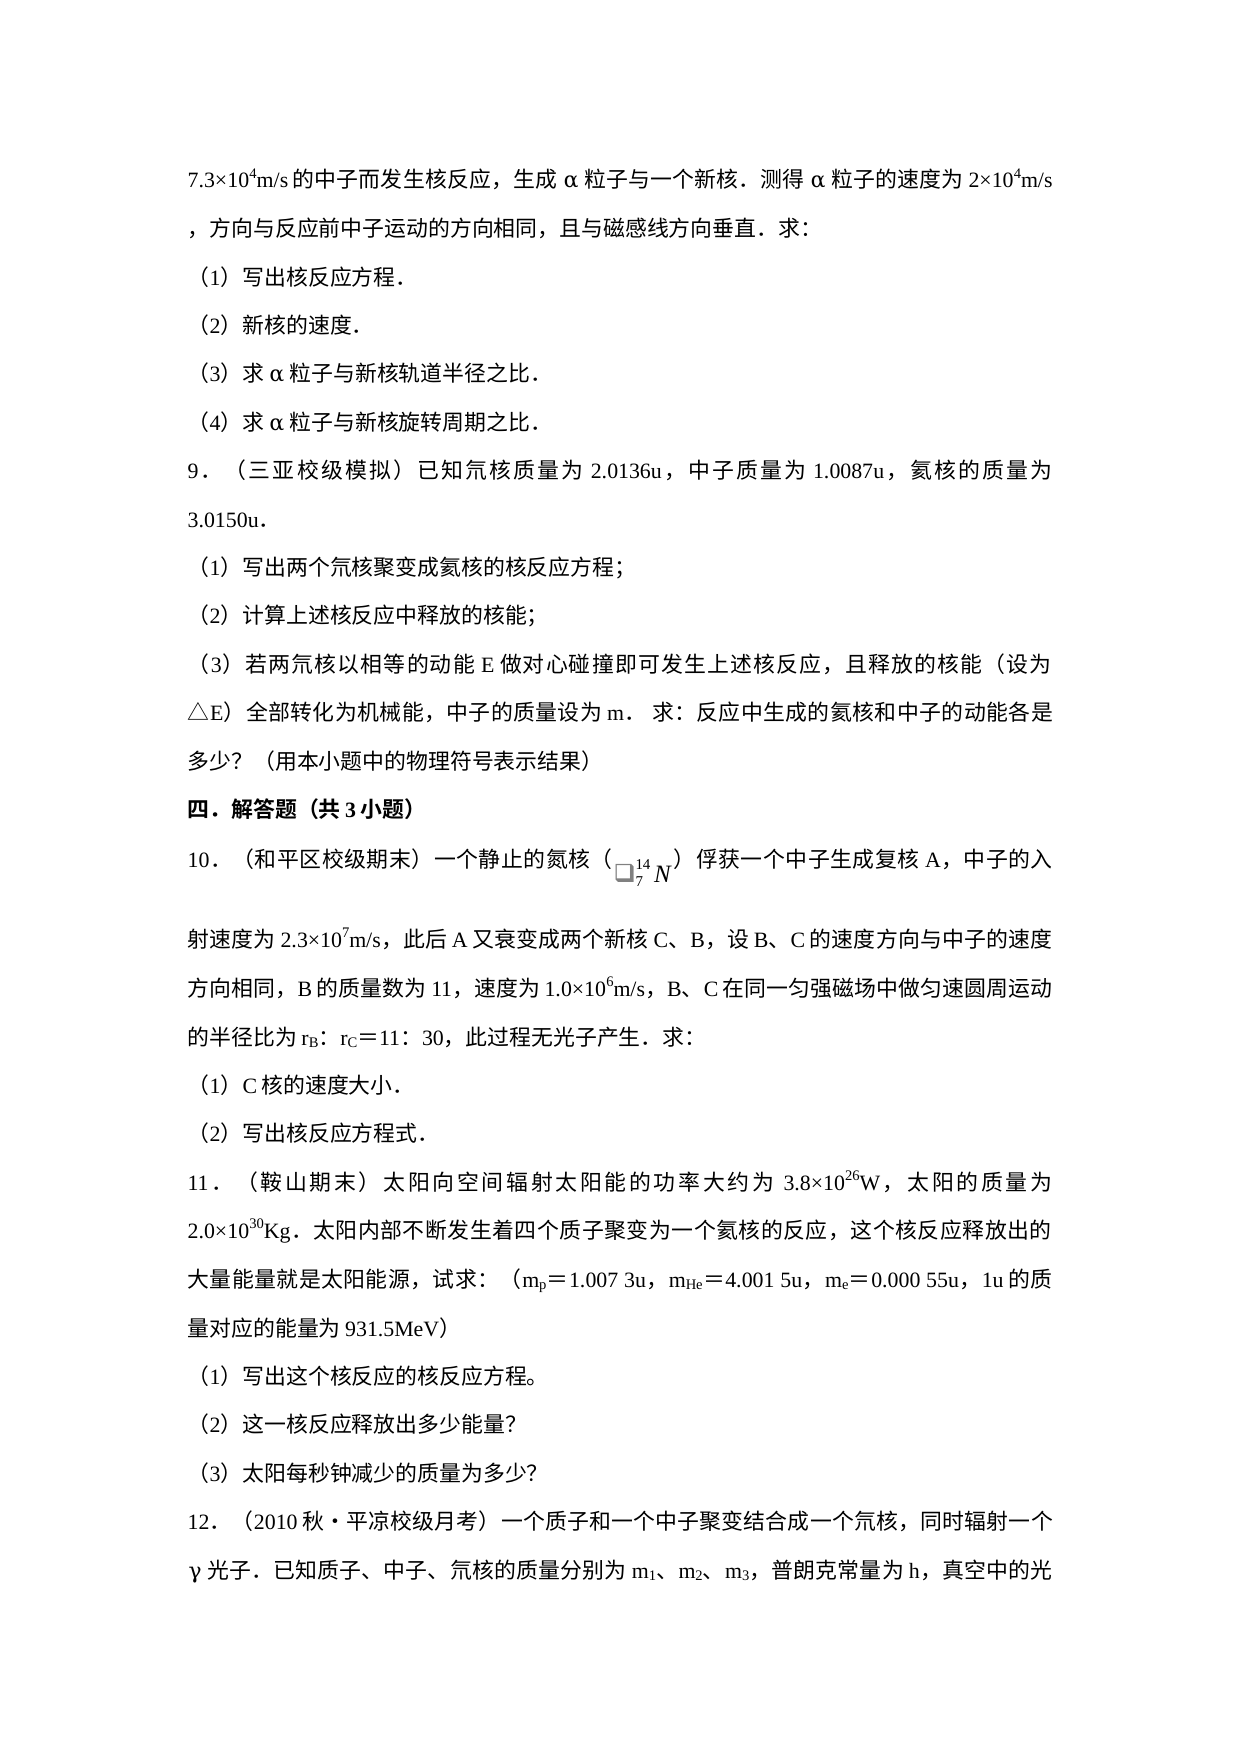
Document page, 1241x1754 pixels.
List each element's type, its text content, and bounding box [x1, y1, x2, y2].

text （1）写出两个氘核聚变成氦核的核反应方程； [187, 549, 1053, 582]
text （2）这一核反应释放出多少能量？ [187, 1407, 1053, 1439]
text 四．解答题（共3小题） [187, 792, 1053, 824]
text （1）写出核反应方程． [187, 259, 1053, 292]
text （2）写出核反应方程式． [187, 1116, 1053, 1148]
text （1）C核的速度大小． [187, 1067, 1053, 1100]
text （3）求α粒子与新核轨道半径之比． [187, 356, 1053, 388]
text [187, 162, 1053, 243]
text 10．（和平区校级期末）一个静止的氮核（）俘获一个中子生成复核A，中子的入射速度为2.3×107m/s，此后A又衰变成两个新核C、B，设B、C的速度方向与中子的速度方向相同，B的质量数为11，速度为1.0×106m/s，B、C在同一匀强磁场中做匀速圆周运动的半径比为rB：rC＝11：30，此过程无光子产生．求： [187, 840, 1053, 1052]
text （3）若两氘核以相等的动能E做对心碰撞即可发生上述核反应，且释放的核能（设为△Ε）全部转化为机械能，中子的质量设为m． 求：反应中生成的氦核和中子的动能各是多少？（用本小题中的物理符号表示结果） [187, 646, 1053, 776]
text （1）写出这个核反应的核反应方程。 [187, 1359, 1053, 1391]
text （2）计算上述核反应中释放的核能； [187, 598, 1053, 630]
text 9．（三亚校级模拟）已知氘核质量为2.0136u，中子质量为1.0087u，氦核的质量为3.0150u． [187, 452, 1053, 534]
text 11．（鞍山期末）太阳向空间辐射太阳能的功率大约为3.8×1026W，太阳的质量为2.0×1030Kg．太阳内部不断发生着四个质子聚变为一个氦核的反应，这个核反应释放出的大量能量就是太阳能源，试求：（mp＝1.007 3u，mHe＝4.001 5u，me＝0.000 55u，1u的质量对应的能量为931.5MeV） [187, 1164, 1053, 1343]
text （2）新核的速度． [187, 307, 1053, 340]
text （3）太阳每秒钟减少的质量为多少？ [187, 1455, 1053, 1488]
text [187, 1504, 1053, 1585]
text （4）求α粒子与新核旋转周期之比． [187, 404, 1053, 437]
